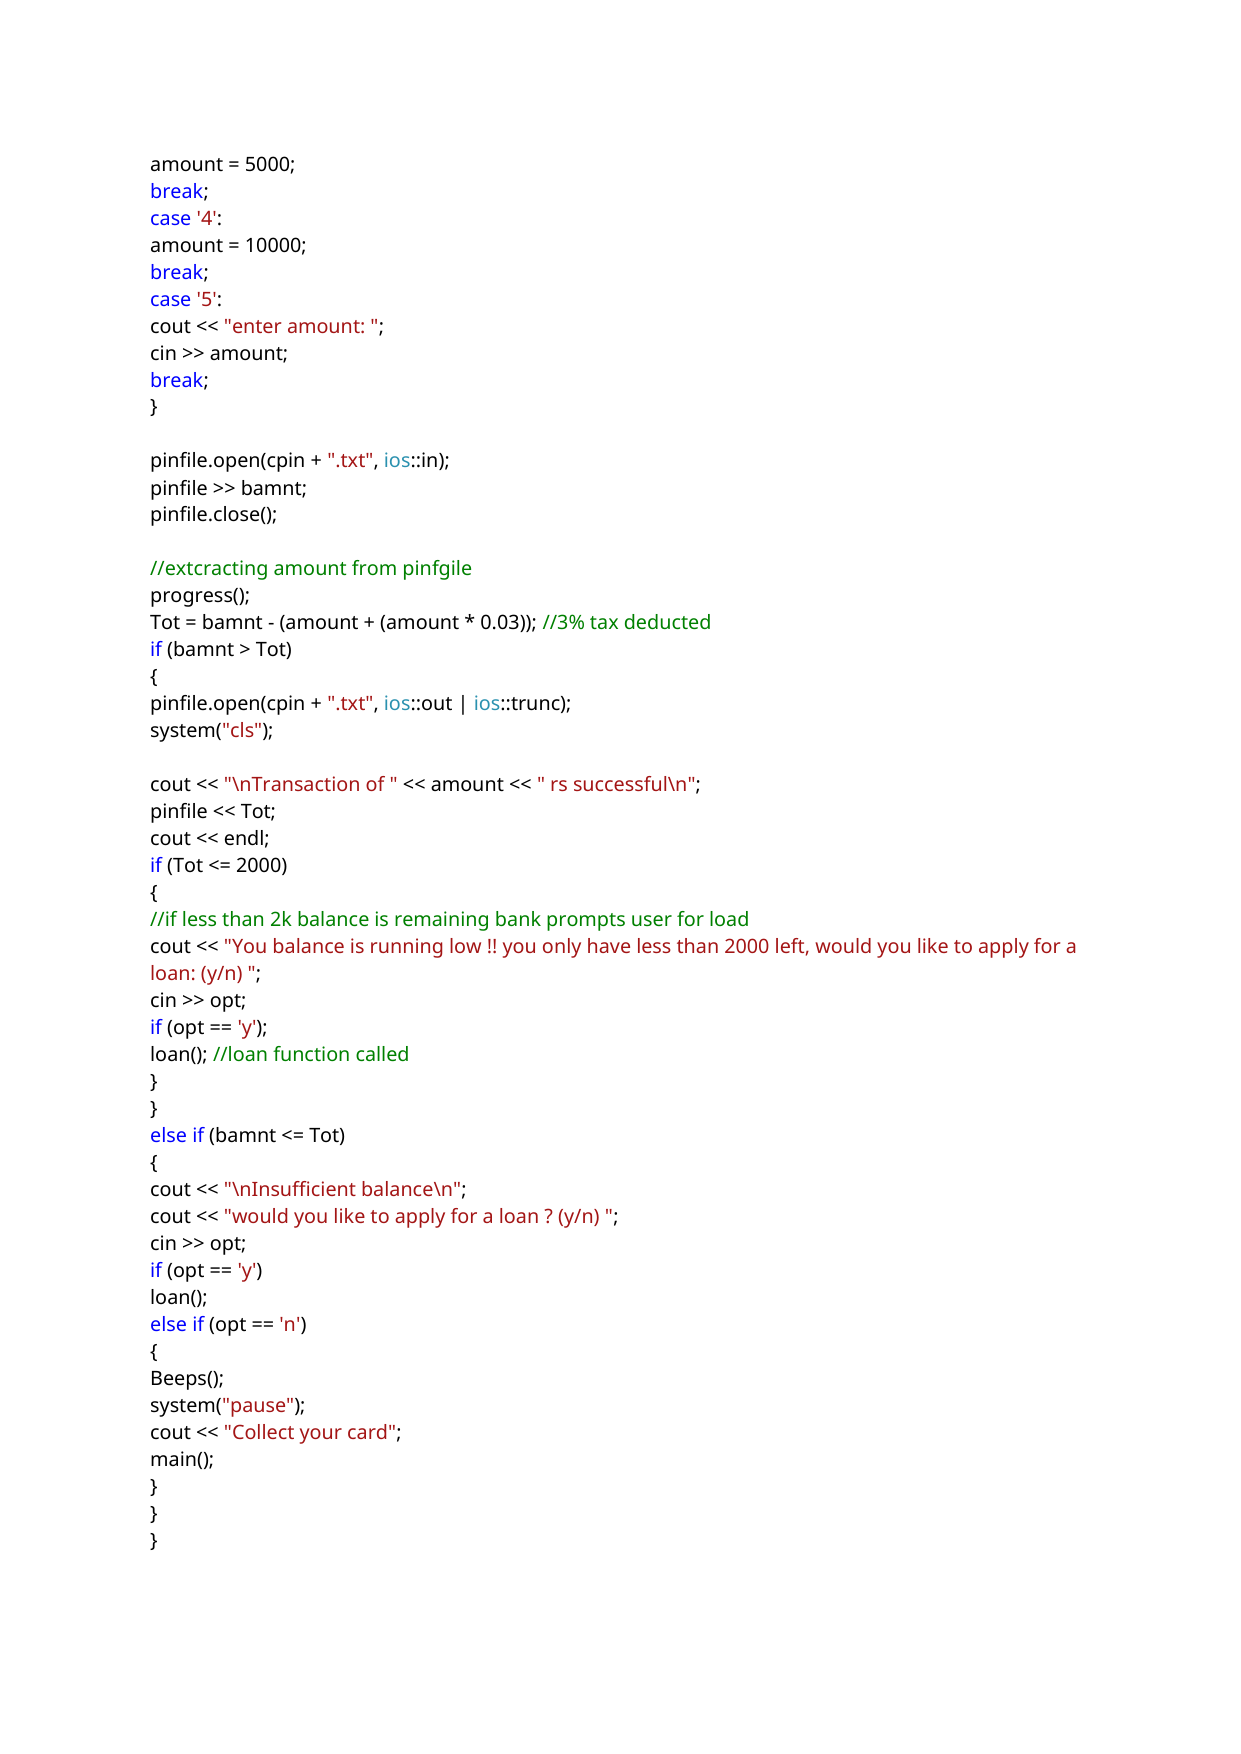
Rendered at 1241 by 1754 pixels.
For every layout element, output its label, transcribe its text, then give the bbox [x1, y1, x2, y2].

text if (opt == 'y'); [150, 1013, 1090, 1040]
text } [150, 1094, 1090, 1121]
text pinfile.open(cpin + ".txt", ios::out | ios::trunc); [150, 689, 1090, 717]
text cout << endl; [150, 824, 1090, 851]
text system("cls"); [150, 717, 1090, 743]
text main(); [150, 1445, 1090, 1472]
text { [150, 663, 1090, 689]
text case '4': [150, 204, 1090, 231]
text } [150, 393, 1090, 420]
text { [150, 1337, 1090, 1364]
text cout << "would you like to apply for a loan ? (y/n) "; [150, 1202, 1090, 1229]
text cout << "enter amount: "; [150, 312, 1090, 339]
text if (bamnt > Tot) [150, 636, 1090, 663]
text } [150, 1472, 1090, 1499]
text { [150, 878, 1090, 905]
text if (opt == 'y') [150, 1256, 1090, 1283]
text } [150, 1067, 1090, 1094]
text } [150, 1526, 1090, 1553]
text case '5': [150, 285, 1090, 312]
text pinfile.open(cpin + ".txt", ios::in); [150, 447, 1090, 474]
text else if (opt == 'n') [150, 1310, 1090, 1337]
text cin >> amount; [150, 339, 1090, 366]
text cin >> opt; [150, 1229, 1090, 1256]
text cout << "Collect your card"; [150, 1418, 1090, 1445]
text else if (bamnt <= Tot) [150, 1121, 1090, 1148]
text break; [150, 366, 1090, 393]
text pinfile.close(); [150, 501, 1090, 528]
text Beeps(); [150, 1364, 1090, 1391]
text pinfile << Tot; [150, 797, 1090, 824]
text break; [150, 177, 1090, 204]
text loan(); //loan function called [150, 1040, 1090, 1067]
text } [150, 1499, 1090, 1526]
text cout << "\nInsufficient balance\n"; [150, 1175, 1090, 1202]
text cin >> opt; [150, 986, 1090, 1013]
text { [150, 1148, 1090, 1175]
text pinfile >> bamnt; [150, 474, 1090, 501]
text if (Tot <= 2000) [150, 851, 1090, 878]
text progress(); [150, 582, 1090, 609]
text cout << "\nTransaction of " << amount << " rs successful\n"; [150, 771, 1090, 797]
text break; [150, 258, 1090, 285]
text //if less than 2k balance is remaining bank prompts user for load [150, 905, 1090, 932]
text cout << "You balance is running low !! you only have less than 2000 left, would you like to apply for a loan: (y/n) "; [150, 932, 1090, 986]
text system("pause"); [150, 1391, 1090, 1418]
text loan(); [150, 1283, 1090, 1310]
text //extcracting amount from pinfgile [150, 555, 1090, 582]
text amount = 10000; [150, 231, 1090, 258]
text amount = 5000; [150, 150, 1090, 177]
text Tot = bamnt - (amount + (amount * 0.03)); //3% tax deducted [150, 609, 1090, 636]
